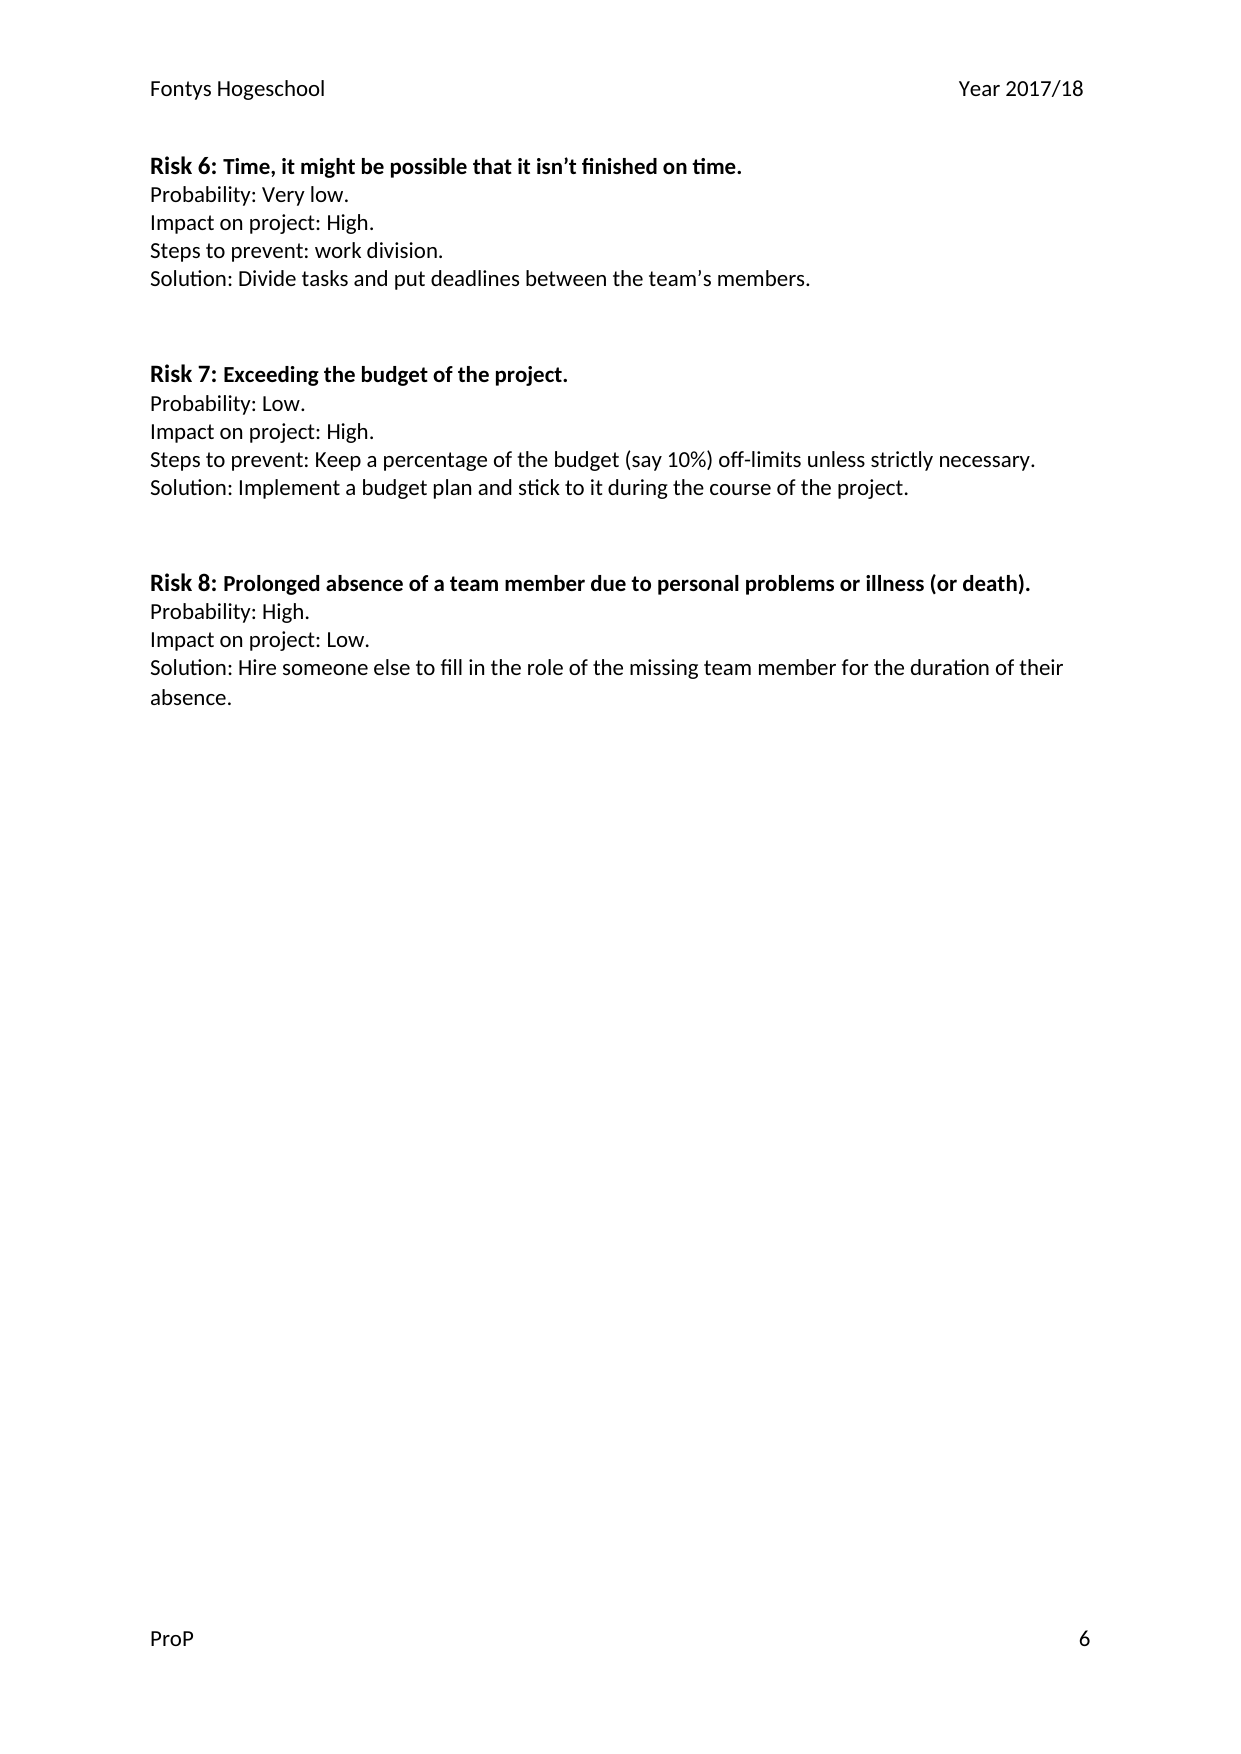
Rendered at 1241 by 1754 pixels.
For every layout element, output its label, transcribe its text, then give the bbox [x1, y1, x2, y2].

text Probability: Low. [150, 389, 1090, 417]
text Steps to prevent: Keep a percentage of the budget (say 10%) off-limits unless strictly necessary. [150, 445, 1090, 473]
text Risk 7: Exceeding the budget of the project. [150, 358, 1090, 389]
text Solution: Hire someone else to fill in the role of the missing team member for the duration of their absence. [150, 653, 1090, 711]
text Probability: High. [150, 597, 1090, 625]
text Steps to prevent: work division. [150, 237, 1090, 264]
text Impact on project: Low. [150, 625, 1090, 653]
text Risk 6: Time, it might be possible that it isn’t finished on time. [150, 150, 1090, 181]
text Impact on project: High. [150, 417, 1090, 445]
text Probability: Very low. [150, 181, 1090, 208]
text Solution: Implement a budget plan and stick to it during the course of the project. [150, 473, 1090, 501]
text Impact on project: High. [150, 208, 1090, 237]
text Solution: Divide tasks and put deadlines between the team’s members. [150, 264, 1090, 293]
text Risk 8: Prolonged absence of a team member due to personal problems or illness (or death). [150, 567, 1090, 597]
